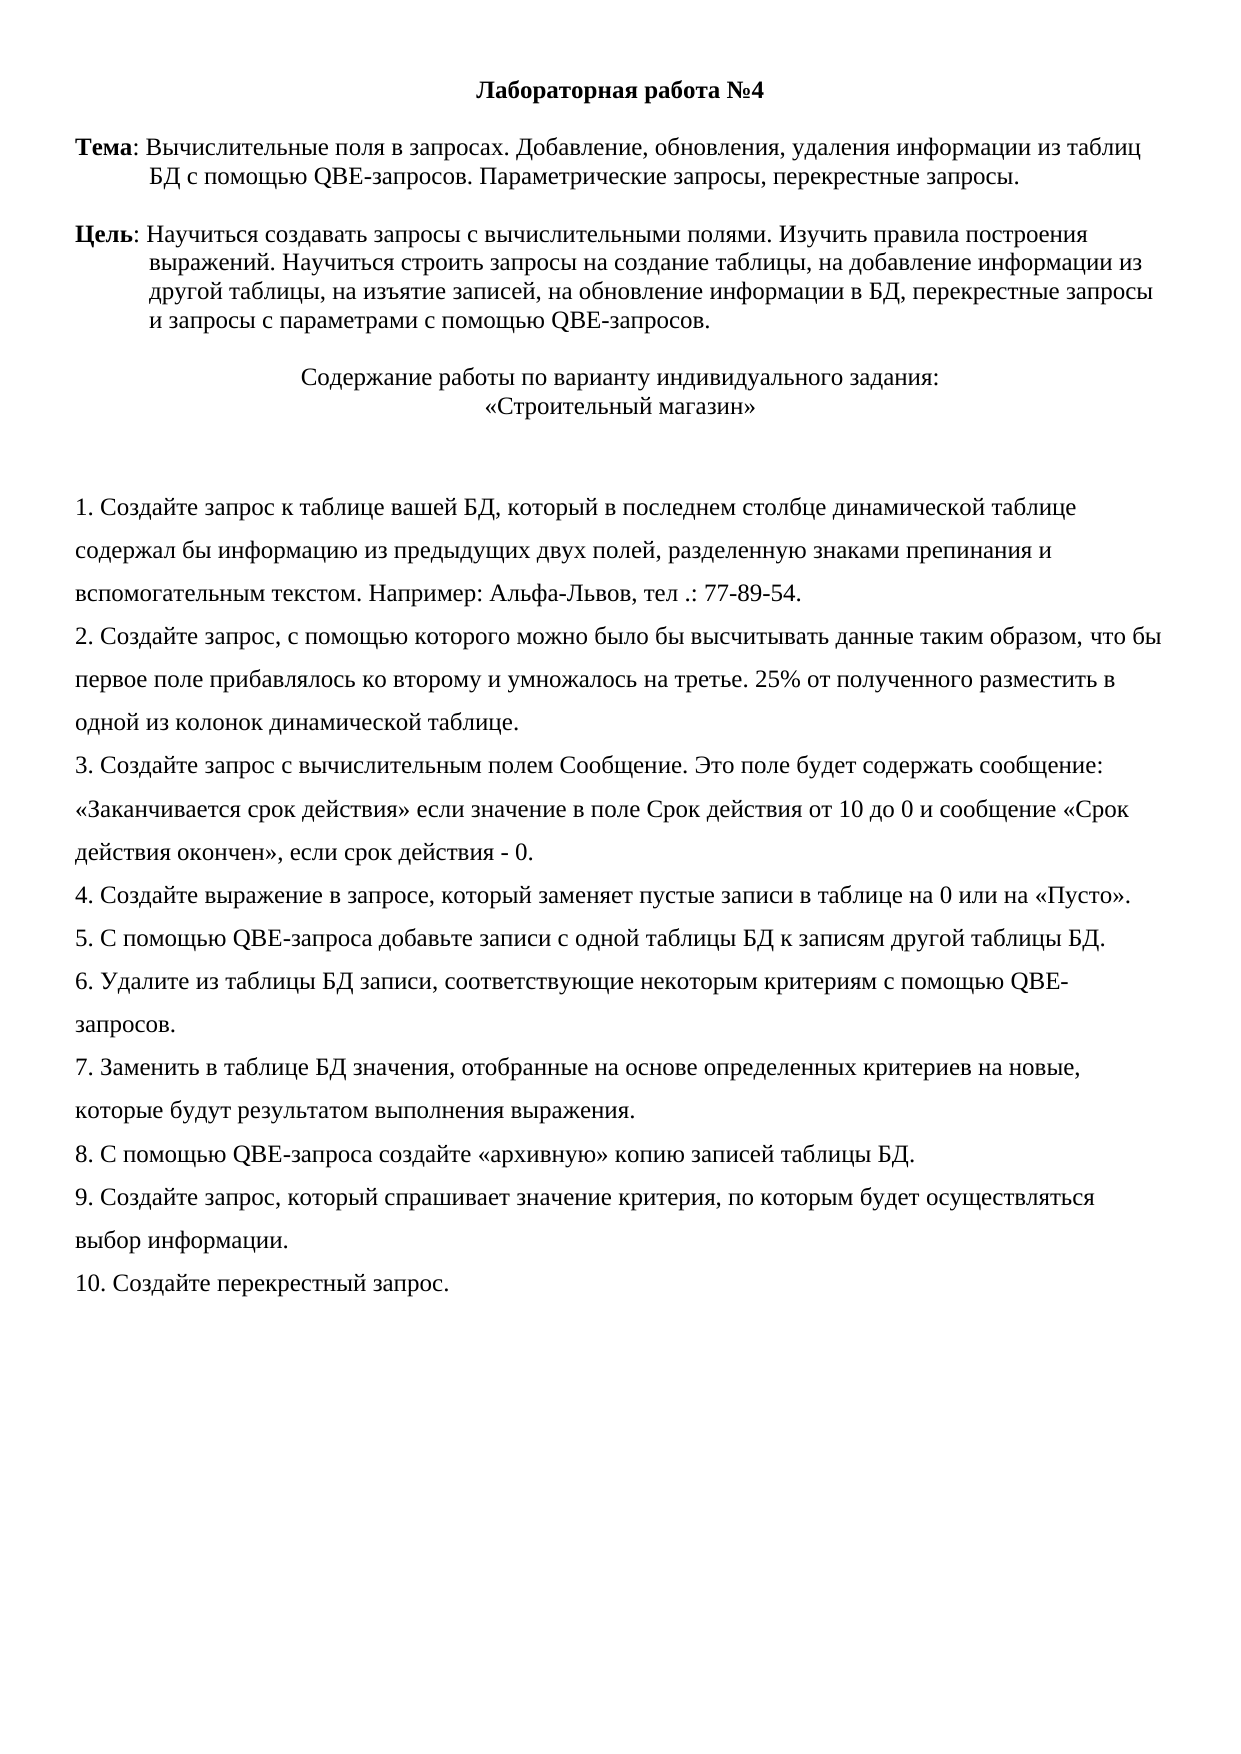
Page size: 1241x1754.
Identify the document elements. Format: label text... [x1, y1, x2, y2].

text «Строительный магазин» [75, 391, 1165, 420]
text 4. Создайте выражение в запросе, который заменяет пустые записи в таблице на 0 или на «Пусто». [75, 880, 1165, 909]
text 8. С помощью QBE-запроса создайте «архивную» копию записей таблицы БД. [75, 1139, 1165, 1167]
text Тема: Вычислительные поля в запросах. Добавление, обновления, удаления информации из таблиц БД с помощью QBE-запросов. Параметрические запросы, перекрестные запросы. [75, 132, 1165, 190]
text 1. Создайте запрос к таблице вашей БД, который в последнем столбце динамической таблице содержал бы информацию из предыдущих двух полей, разделенную знаками препинания и вспомогательным текстом. Например: Альфа-Львов, тел .: 77-89-54. [75, 492, 1165, 607]
text Лабораторная работа №4 [75, 75, 1165, 104]
text 6. Удалите из таблицы БД записи, соответствующие некоторым критериям с помощью QBE-запросов. [75, 966, 1165, 1038]
text Цель: Научиться создавать запросы с вычислительными полями. Изучить правила построения выражений. Научиться строить запросы на создание таблицы, на добавление информации из другой таблицы, на изъятие записей, на обновление информации в БД, перекрестные запросы и запросы с параметрами с помощью QBE-запросов. [75, 219, 1165, 334]
text 7. Заменить в таблице БД значения, отобранные на основе определенных критериев на новые, которые будут результатом выполнения выражения. [75, 1052, 1165, 1124]
text 3. Создайте запрос с вычислительным полем Сообщение. Это поле будет содержать сообщение: «Заканчивается срок действия» если значение в поле Срок действия от 10 до 0 и сообщение «Срок действия окончен», если срок действия - 0. [75, 751, 1165, 866]
text 5. С помощью QBE-запроса добавьте записи с одной таблицы БД к записям другой таблицы БД. [75, 923, 1165, 952]
text 2. Создайте запрос, с помощью которого можно было бы высчитывать данные таким образом, что бы первое поле прибавлялось ко второму и умножалось на третье. 25% от полученного разместить в одной из колонок динамической таблице. [75, 621, 1165, 736]
text Содержание работы по варианту индивидуального задания: [75, 362, 1165, 391]
text 10. Создайте перекрестный запрос. [75, 1268, 1165, 1297]
text 9. Создайте запрос, который спрашивает значение критерия, по которым будет осуществляться выбор информации. [75, 1182, 1165, 1254]
